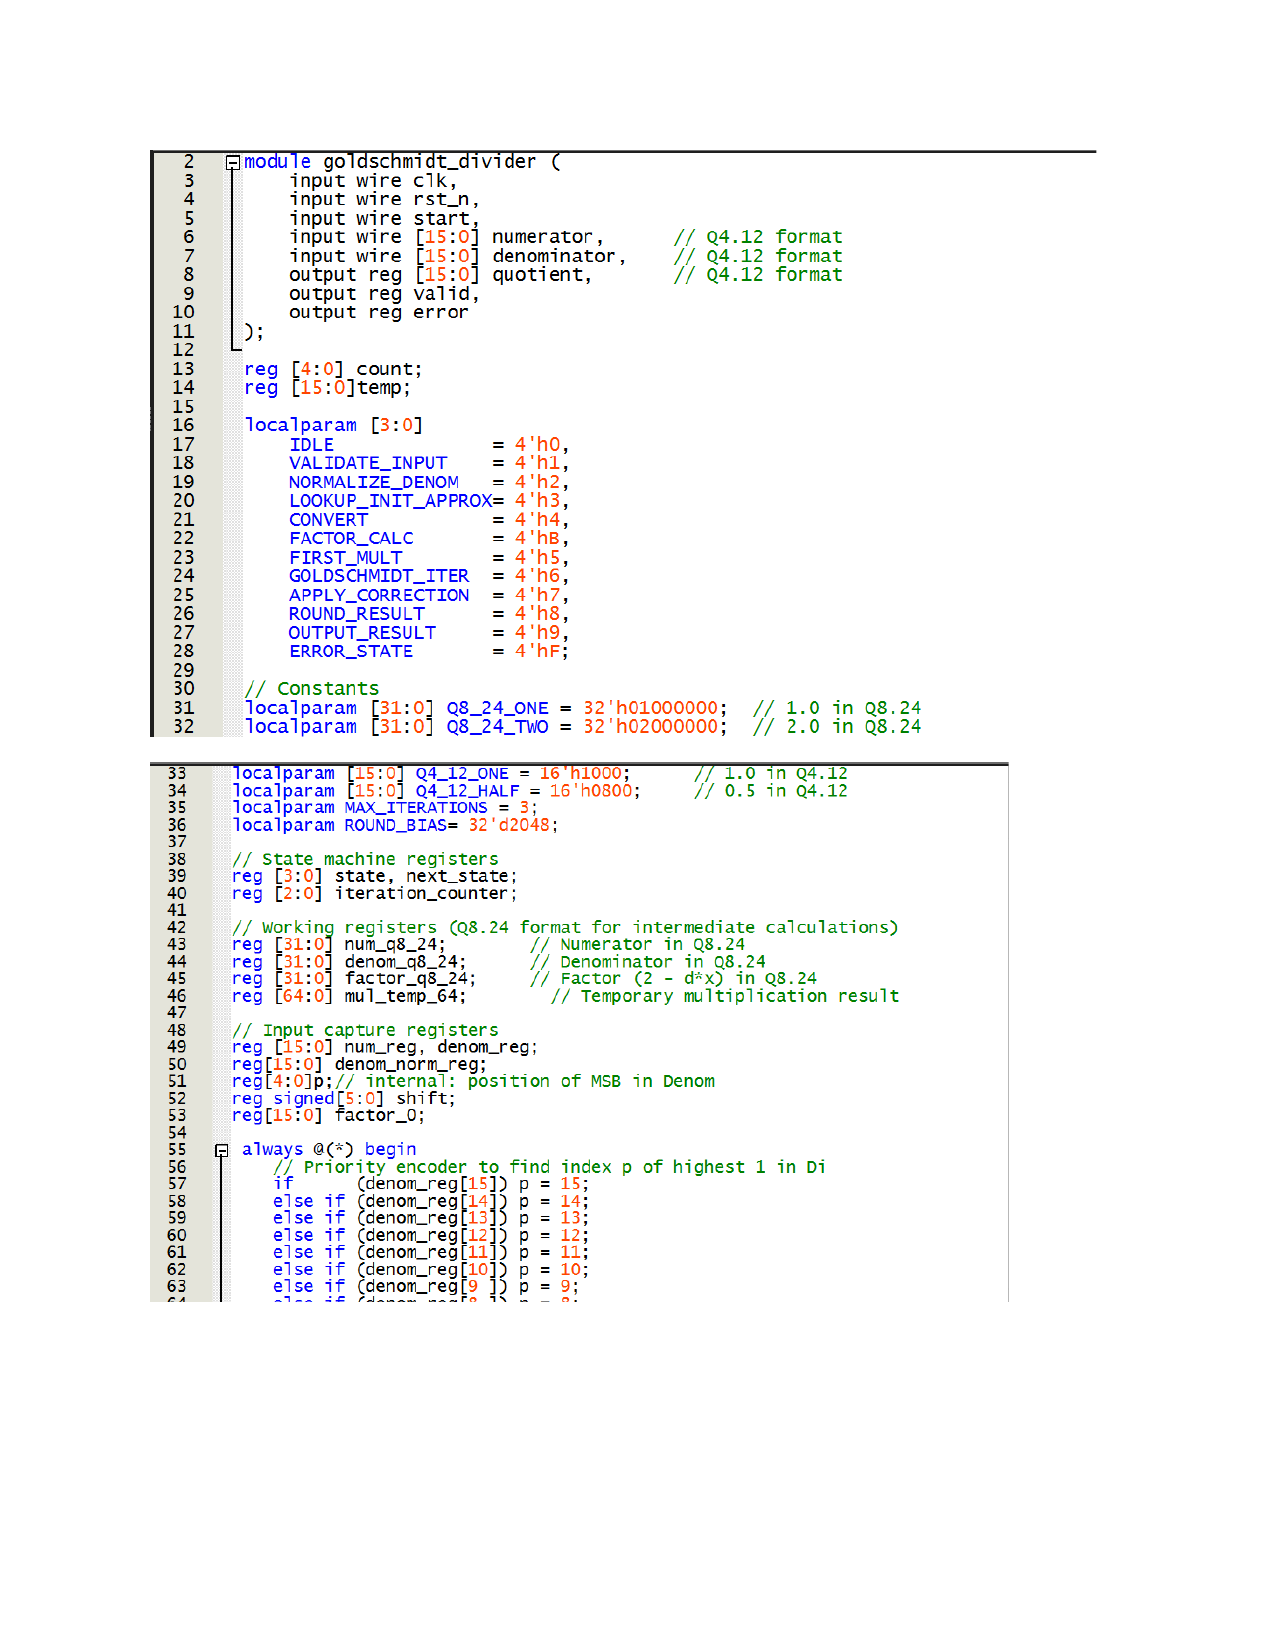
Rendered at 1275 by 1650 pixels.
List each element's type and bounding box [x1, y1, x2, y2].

picture [150, 762, 1009, 1302]
picture [150, 150, 1097, 737]
